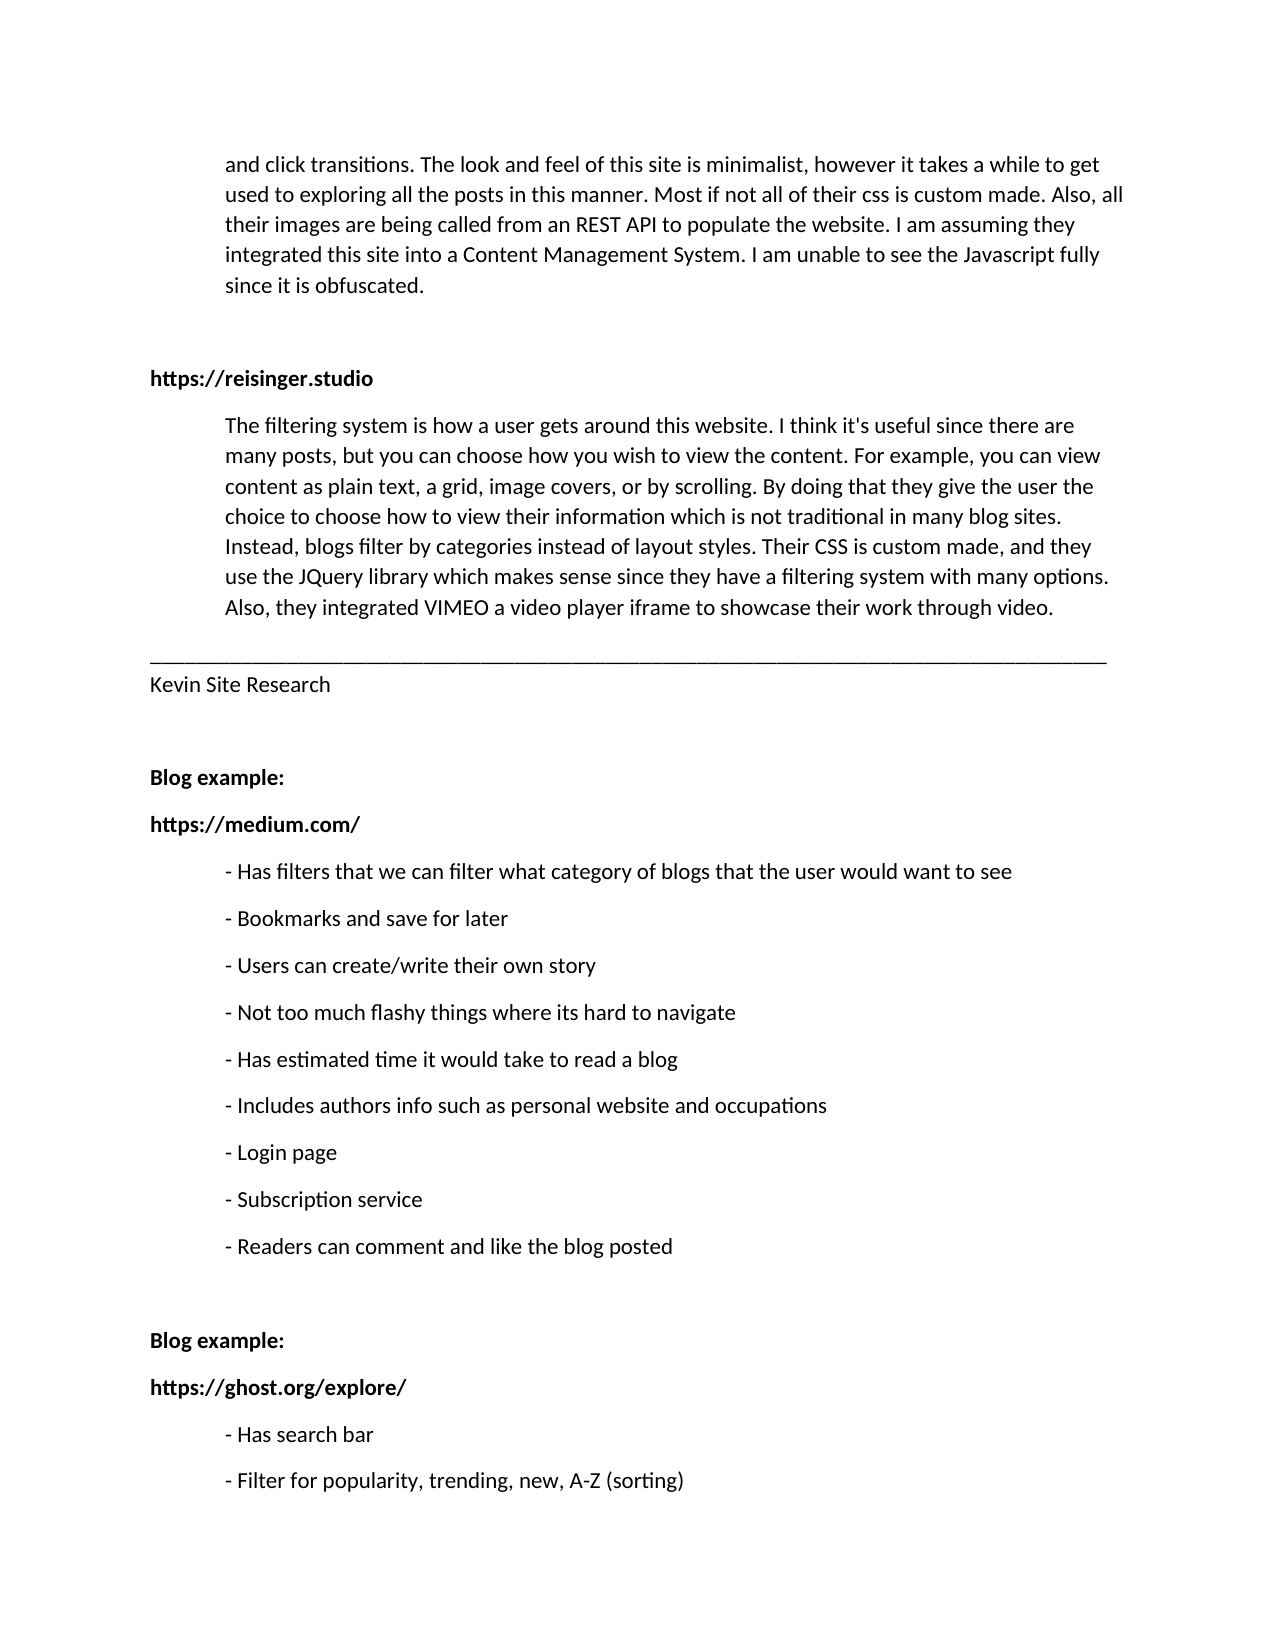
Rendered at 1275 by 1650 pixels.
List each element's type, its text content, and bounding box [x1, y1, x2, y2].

text - Has estimated time it would take to read a blog [225, 1045, 1125, 1073]
text - Bookmarks and save for later [225, 904, 1125, 932]
text https://ghost.org/explore/ [150, 1373, 1125, 1401]
text https://reisinger.studio [150, 364, 1125, 393]
text ____________________________________________________________________________________ Kevin Site Research [150, 639, 1125, 698]
text - Subscription service [225, 1185, 1125, 1213]
text Blog example: [150, 1326, 1125, 1354]
text Blog example: [150, 763, 1125, 792]
text - Filter for popularity, trending, new, A-Z (sorting) [225, 1467, 1125, 1495]
text - Has search bar [225, 1420, 1125, 1448]
text - Includes authors info such as personal website and occupations [225, 1092, 1125, 1120]
text - Readers can comment and like the blog posted [225, 1232, 1125, 1260]
text - Not too much flashy things where its hard to navigate [225, 998, 1125, 1026]
text - Has filters that we can filter what category of blogs that the user would want to see [225, 857, 1125, 885]
text - Login page [225, 1138, 1125, 1167]
text - Users can create/write their own story [225, 951, 1125, 979]
text https://medium.com/ [150, 810, 1125, 838]
text The filtering system is how a user gets around this website. I think it's useful since there are many posts, but you can choose how you wish to view the content. For example, you can view content as plain text, a grid, image covers, or by scrolling. By doing that they give the user the choice to choose how to view their information which is not traditional in many blog sites. Instead, blogs filter by categories instead of layout styles. Their CSS is custom made, and they use the JQuery library which makes sense since they have a filtering system with many options. Also, they integrated VIMEO a video player iframe to showcase their work through video. [225, 411, 1125, 621]
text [225, 150, 1125, 299]
